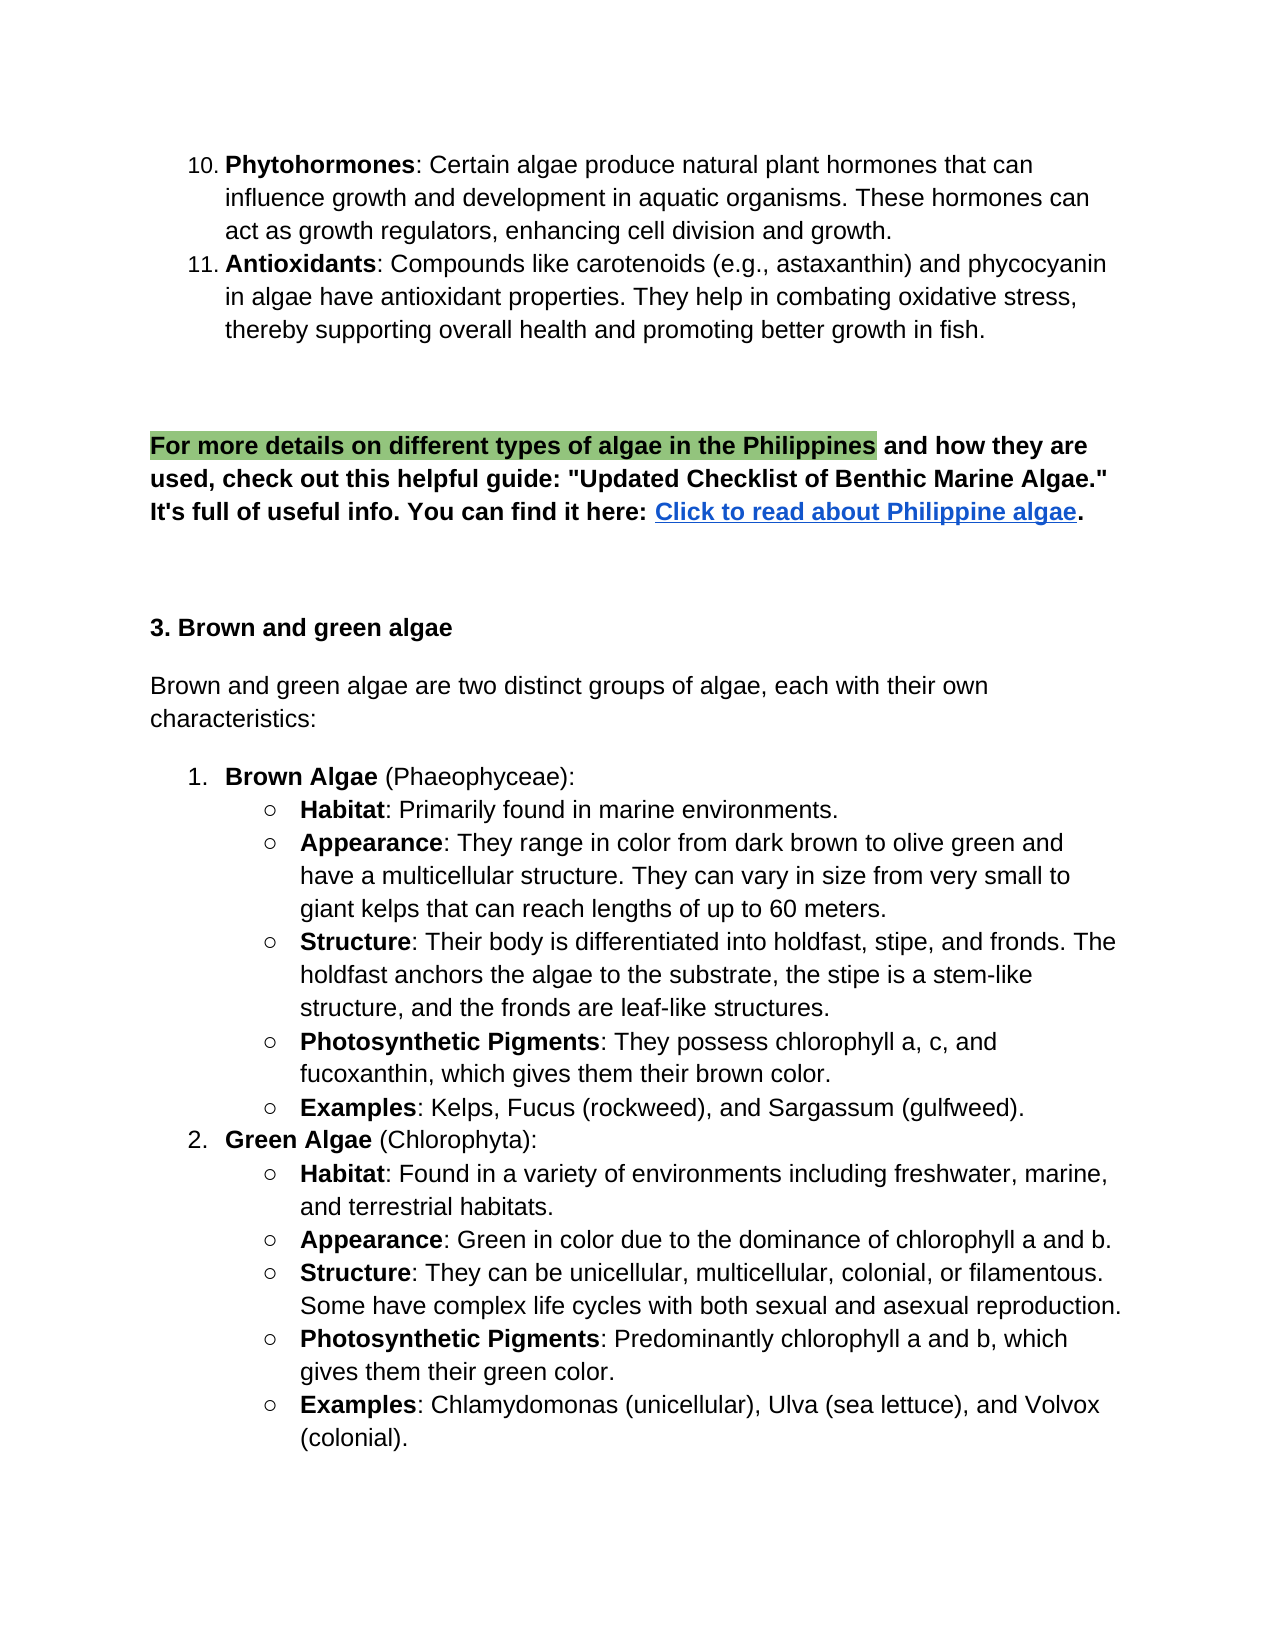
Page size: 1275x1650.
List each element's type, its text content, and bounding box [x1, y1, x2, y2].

list Appearance: Green in color due to the dominance of chlorophyll a and b. [262, 1224, 1125, 1253]
list Appearance: They range in color from dark brown to olive green and have a multicellular structure. They can vary in size from very small to giant kelps that can reach lengths of up to 60 meters. [262, 828, 1125, 923]
text Brown and green algae are two distinct groups of algae, each with their own characteristics: [150, 671, 1125, 733]
list Habitat: Primarily found in marine environments. [262, 795, 1125, 824]
list Green Algae (Chlorophyta): [187, 1126, 1125, 1154]
list Structure: They can be unicellular, multicellular, colonial, or filamentous. Some have complex life cycles with both sexual and asexual reproduction. [262, 1258, 1125, 1319]
list Habitat: Found in a variety of environments including freshwater, marine, and terrestrial habitats. [262, 1158, 1125, 1220]
list Examples: Kelps, Fucus (rockweed), and Sargassum (gulfweed). [262, 1092, 1125, 1121]
list Structure: Their body is differentiated into holdfast, stipe, and fronds. The holdfast anchors the algae to the substrate, the stipe is a stem-like structure, and the fronds are leaf-like structures. [262, 927, 1125, 1022]
list Brown Algae (Phaeophyceae): [187, 762, 1125, 791]
list Examples: Chlamydomonas (unicellular), Ulva (sea lettuce), and Volvox (colonial). [262, 1390, 1125, 1451]
list Antioxidants: Compounds like carotenoids (e.g., astaxanthin) and phycocyanin in algae have antioxidant properties. They help in combating oxidative stress, thereby supporting overall health and promoting better growth in fish. [187, 249, 1125, 344]
text For more details on different types of algae in the Philippines and how they are used, check out this helpful guide: "Updated Checklist of Benthic Marine Algae." It's full of useful info. You can find it here: Click to read about Philippine algae. [150, 431, 1125, 526]
list Photosynthetic Pigments: They possess chlorophyll a, c, and fucoxanthin, which gives them their brown color. [262, 1026, 1125, 1088]
list Phytohormones: Certain algae produce natural plant hormones that can influence growth and development in aquatic organisms. These hormones can act as growth regulators, enhancing cell division and growth. [187, 150, 1125, 245]
list Photosynthetic Pigments: Predominantly chlorophyll a and b, which gives them their green color. [262, 1324, 1125, 1385]
text 3. Brown and green algae [150, 613, 1125, 642]
